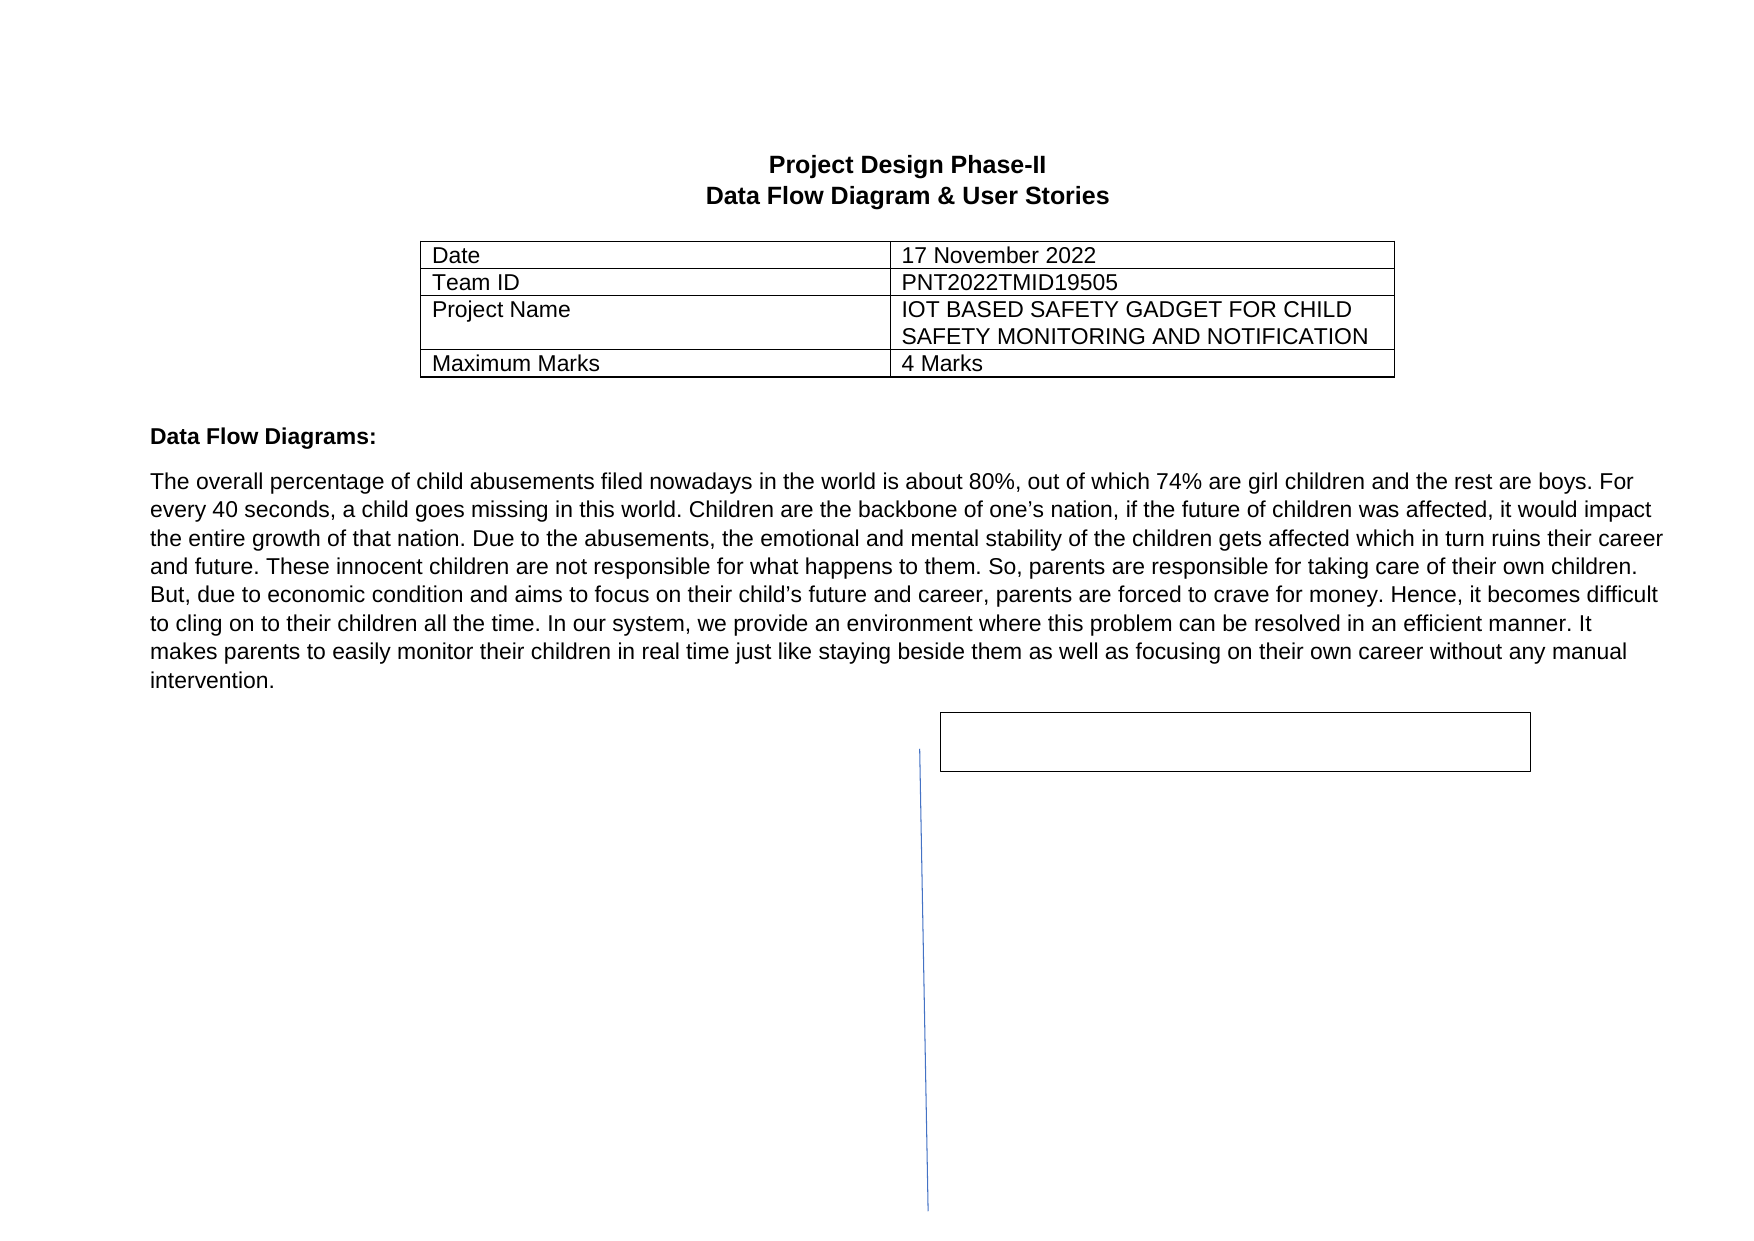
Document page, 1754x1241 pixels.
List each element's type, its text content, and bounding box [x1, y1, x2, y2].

text Data Flow Diagram & User Stories [150, 181, 1665, 210]
table_cell Maximum Marks [421, 350, 890, 376]
table_cell Project Name [421, 296, 890, 349]
text Project Design Phase-II [150, 150, 1665, 179]
text Data Flow Diagrams: [150, 423, 1665, 449]
table_cell PNT2022TMID19505 [891, 269, 1394, 295]
table_header Date [421, 242, 890, 268]
table_cell IOT BASED SAFETY GADGET FOR CHILD SAFETY MONITORING AND NOTIFICATION [891, 296, 1394, 349]
table_header 17 November 2022 [891, 242, 1394, 268]
text The overall percentage of child abusements filed nowadays in the world is about 80%, out of which 74% are girl children and the rest are boys. For every 40 seconds, a child goes missing in this world. Children are the backbone of one’s nation, if the future of children was affected, it would impact the entire growth of that nation. Due to the abusements, the emotional and mental stability of the children gets affected which in turn ruins their career and future. These innocent children are not responsible for what happens to them. So, parents are responsible for taking care of their own children. But, due to economic condition and aims to focus on their child’s future and career, parents are forced to crave for money. Hence, it becomes difficult to cling on to their children all the time. In our system, we provide an environment where this problem can be resolved in an efficient manner. It makes parents to easily monitor their children in real time just like staying beside them as well as focusing on their own career without any manual intervention. [150, 468, 1665, 693]
table_cell 4 Marks [891, 350, 1394, 376]
table_cell Team ID [421, 269, 890, 295]
